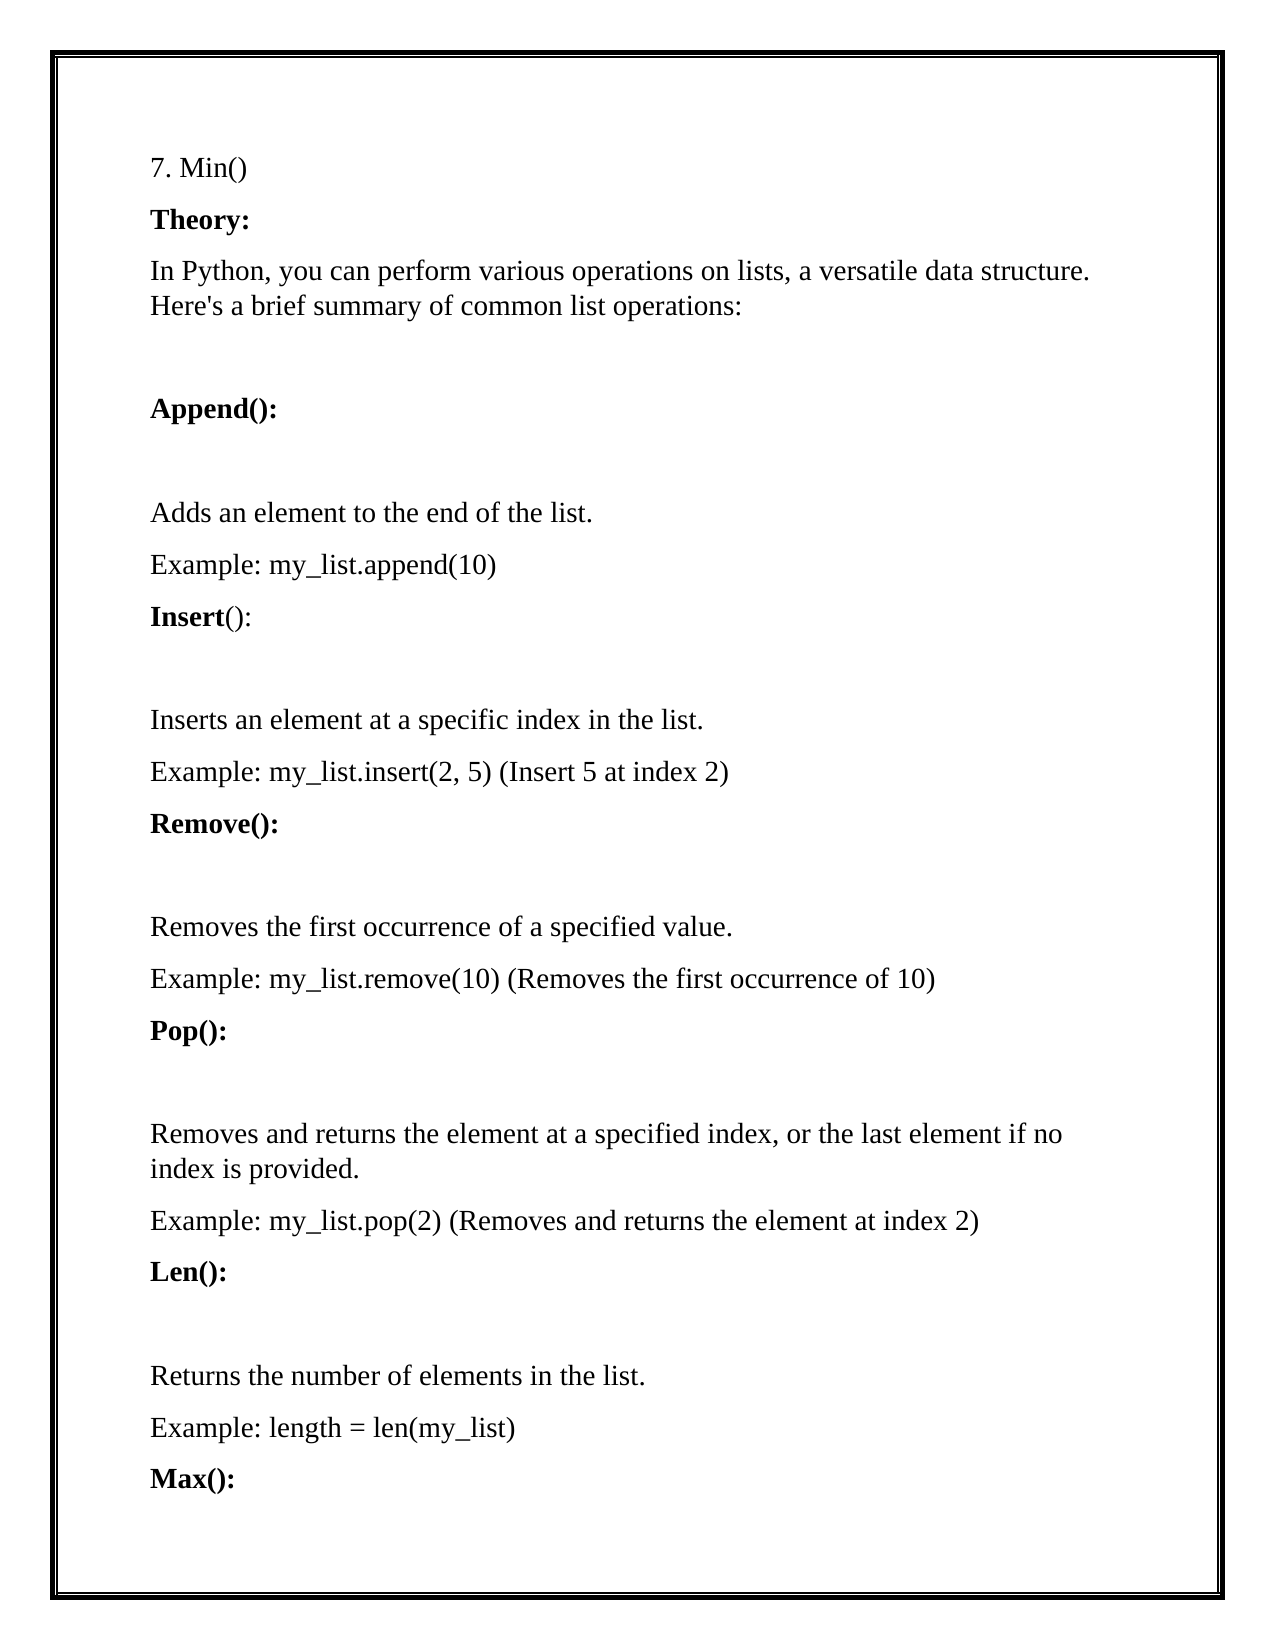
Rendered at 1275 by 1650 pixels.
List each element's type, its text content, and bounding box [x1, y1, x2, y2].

text Remove(): [150, 806, 1125, 839]
text Max(): [150, 1461, 1125, 1495]
text 7. Min() [150, 150, 1125, 183]
text Inserts an element at a specific index in the list. [150, 702, 1125, 736]
text Len(): [150, 1254, 1125, 1288]
text Example: my_list.remove(10) (Removes the first occurrence of 10) [150, 961, 1125, 994]
text Returns the number of elements in the list. [150, 1358, 1125, 1391]
text Example: my_list.append(10) [150, 547, 1125, 580]
text Adds an element to the end of the list. [150, 495, 1125, 529]
text Pop(): [150, 1013, 1125, 1046]
text Example: length = len(my_list) [150, 1410, 1125, 1443]
text Append(): [150, 392, 1125, 425]
text In Python, you can perform various operations on lists, a versatile data structure. Here's a brief summary of common list operations: [150, 253, 1125, 322]
text Example: my_list.pop(2) (Removes and returns the element at index 2) [150, 1203, 1125, 1236]
text Removes and returns the element at a specified index, or the last element if no index is provided. [150, 1116, 1125, 1184]
text Insert(): [150, 599, 1125, 632]
text Example: my_list.insert(2, 5) (Insert 5 at index 2) [150, 754, 1125, 787]
text Removes the first occurrence of a specified value. [150, 909, 1125, 943]
text Theory: [150, 202, 1125, 235]
